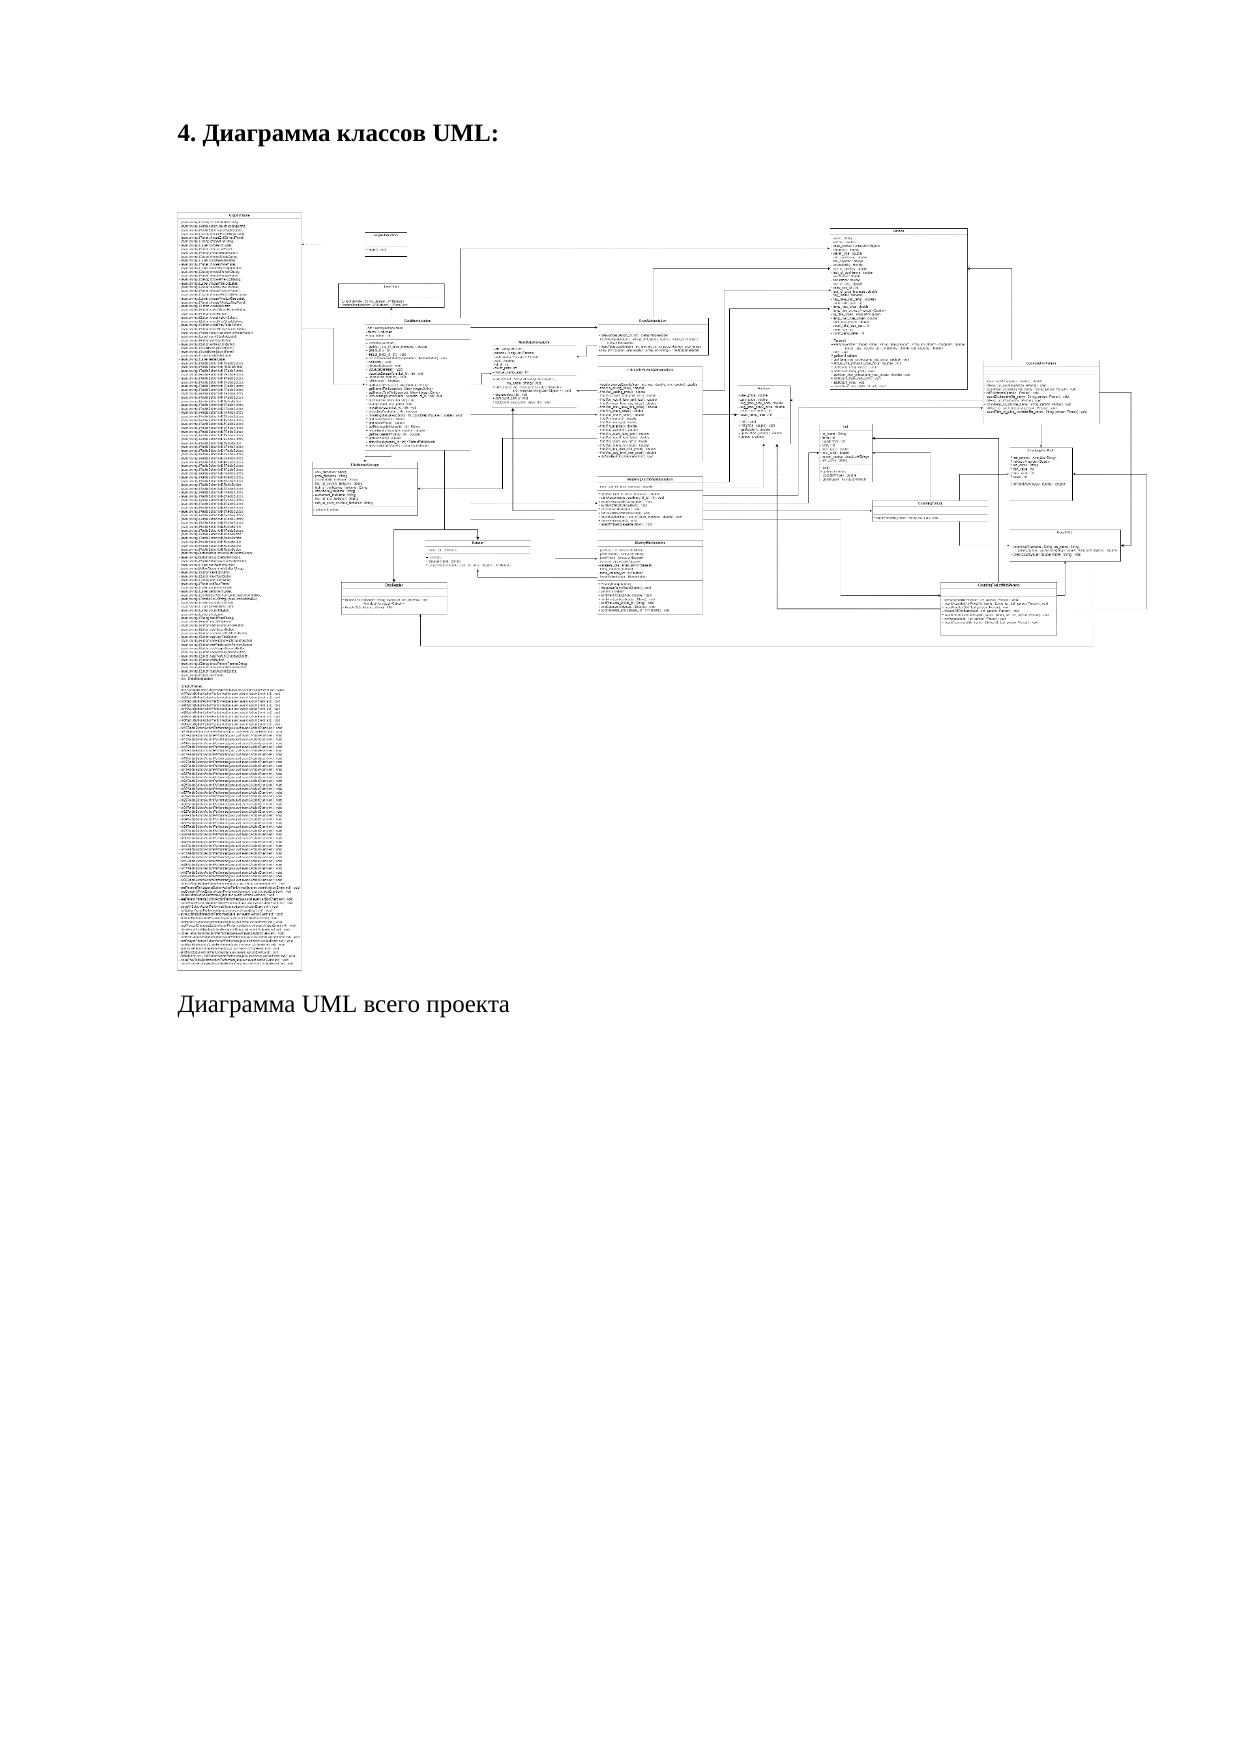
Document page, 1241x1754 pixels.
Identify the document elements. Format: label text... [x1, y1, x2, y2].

text 4. Диаграмма классов UML: [177, 118, 1152, 147]
text Диаграмма UML всего проекта [177, 989, 1152, 1017]
picture [177, 212, 1149, 971]
